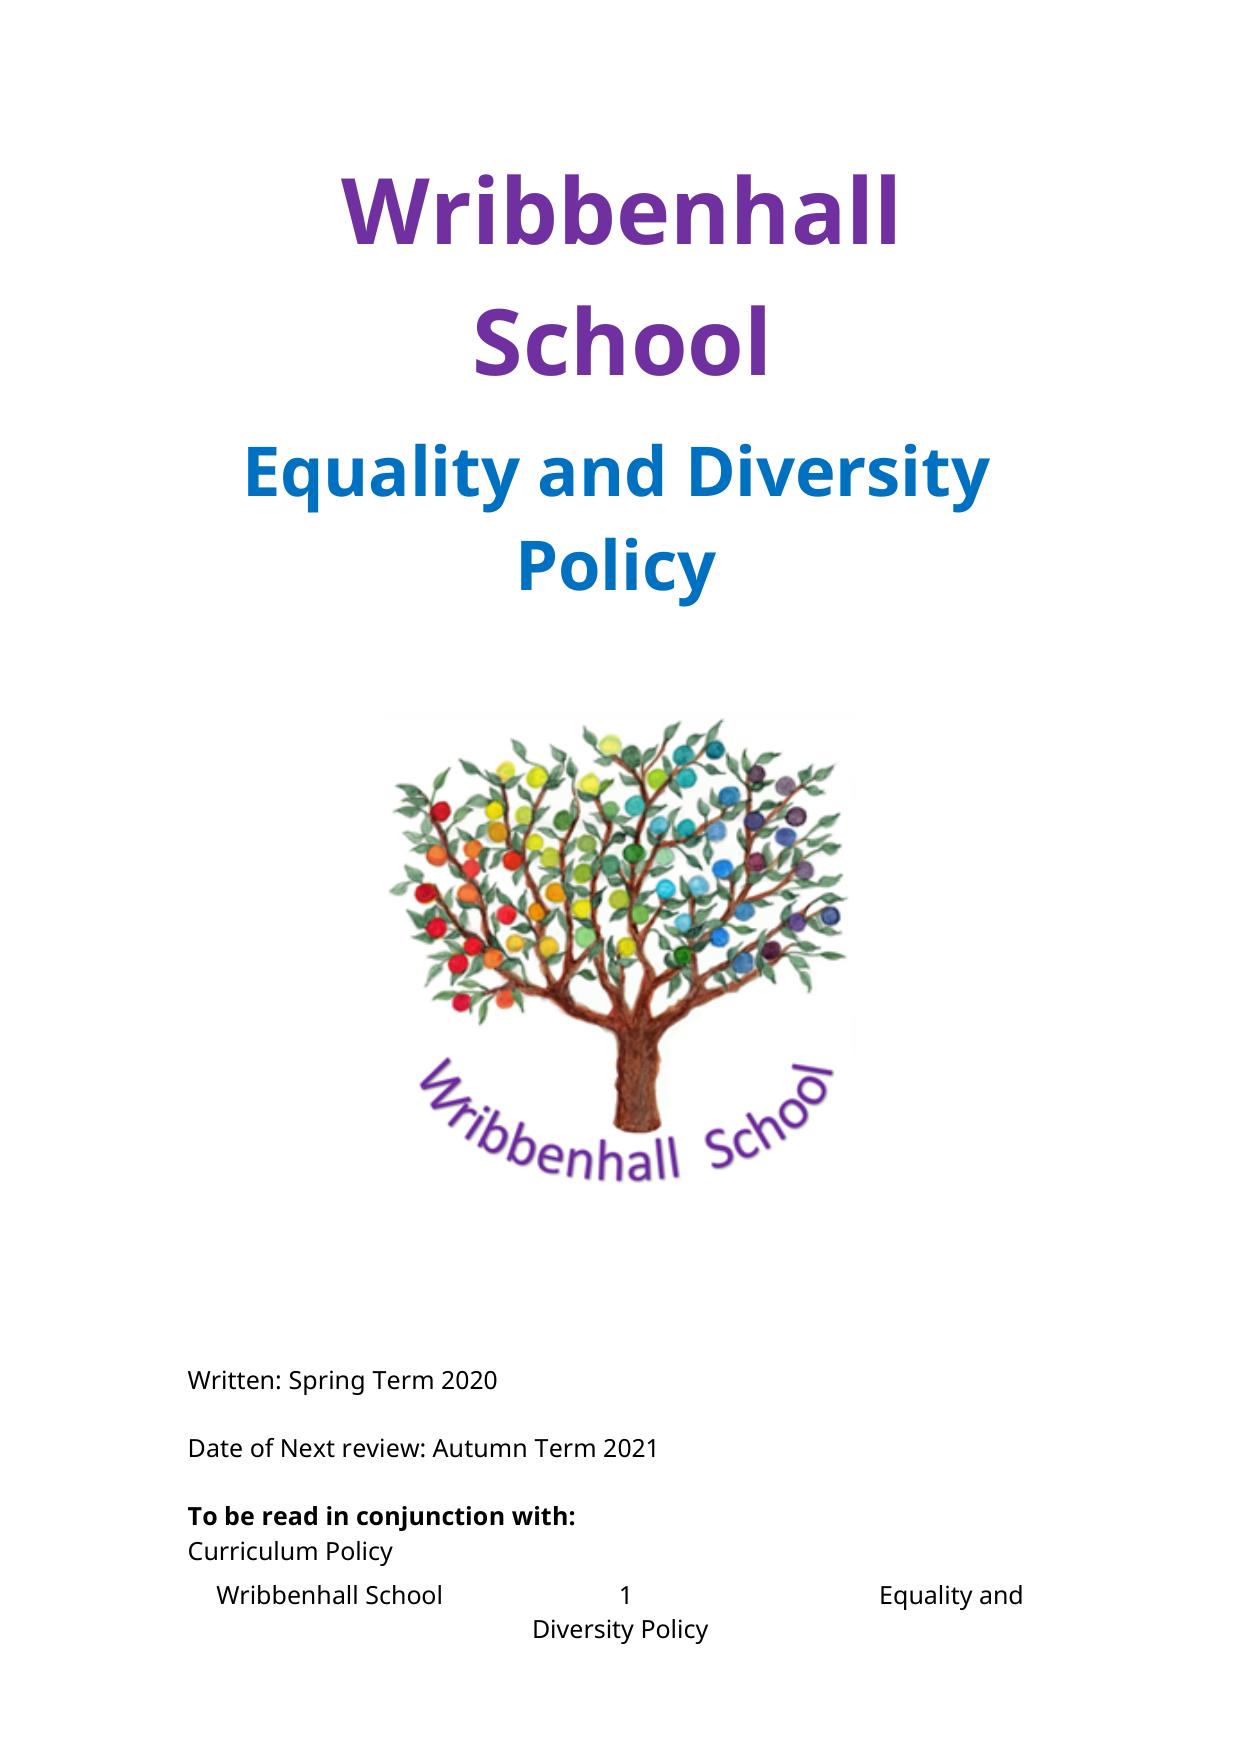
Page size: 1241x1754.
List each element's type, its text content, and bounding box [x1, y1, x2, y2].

text Wribbenhall School [187, 146, 1057, 408]
text Curriculum Policy [187, 1533, 1053, 1567]
text To be read in conjunction with: [187, 1499, 1053, 1533]
text Equality and Diversity Policy [187, 423, 1044, 610]
picture [384, 712, 857, 1192]
text Written: Spring Term 2020 [187, 1363, 1042, 1397]
text Date of Next review: Autumn Term 2021 [187, 1431, 1042, 1465]
